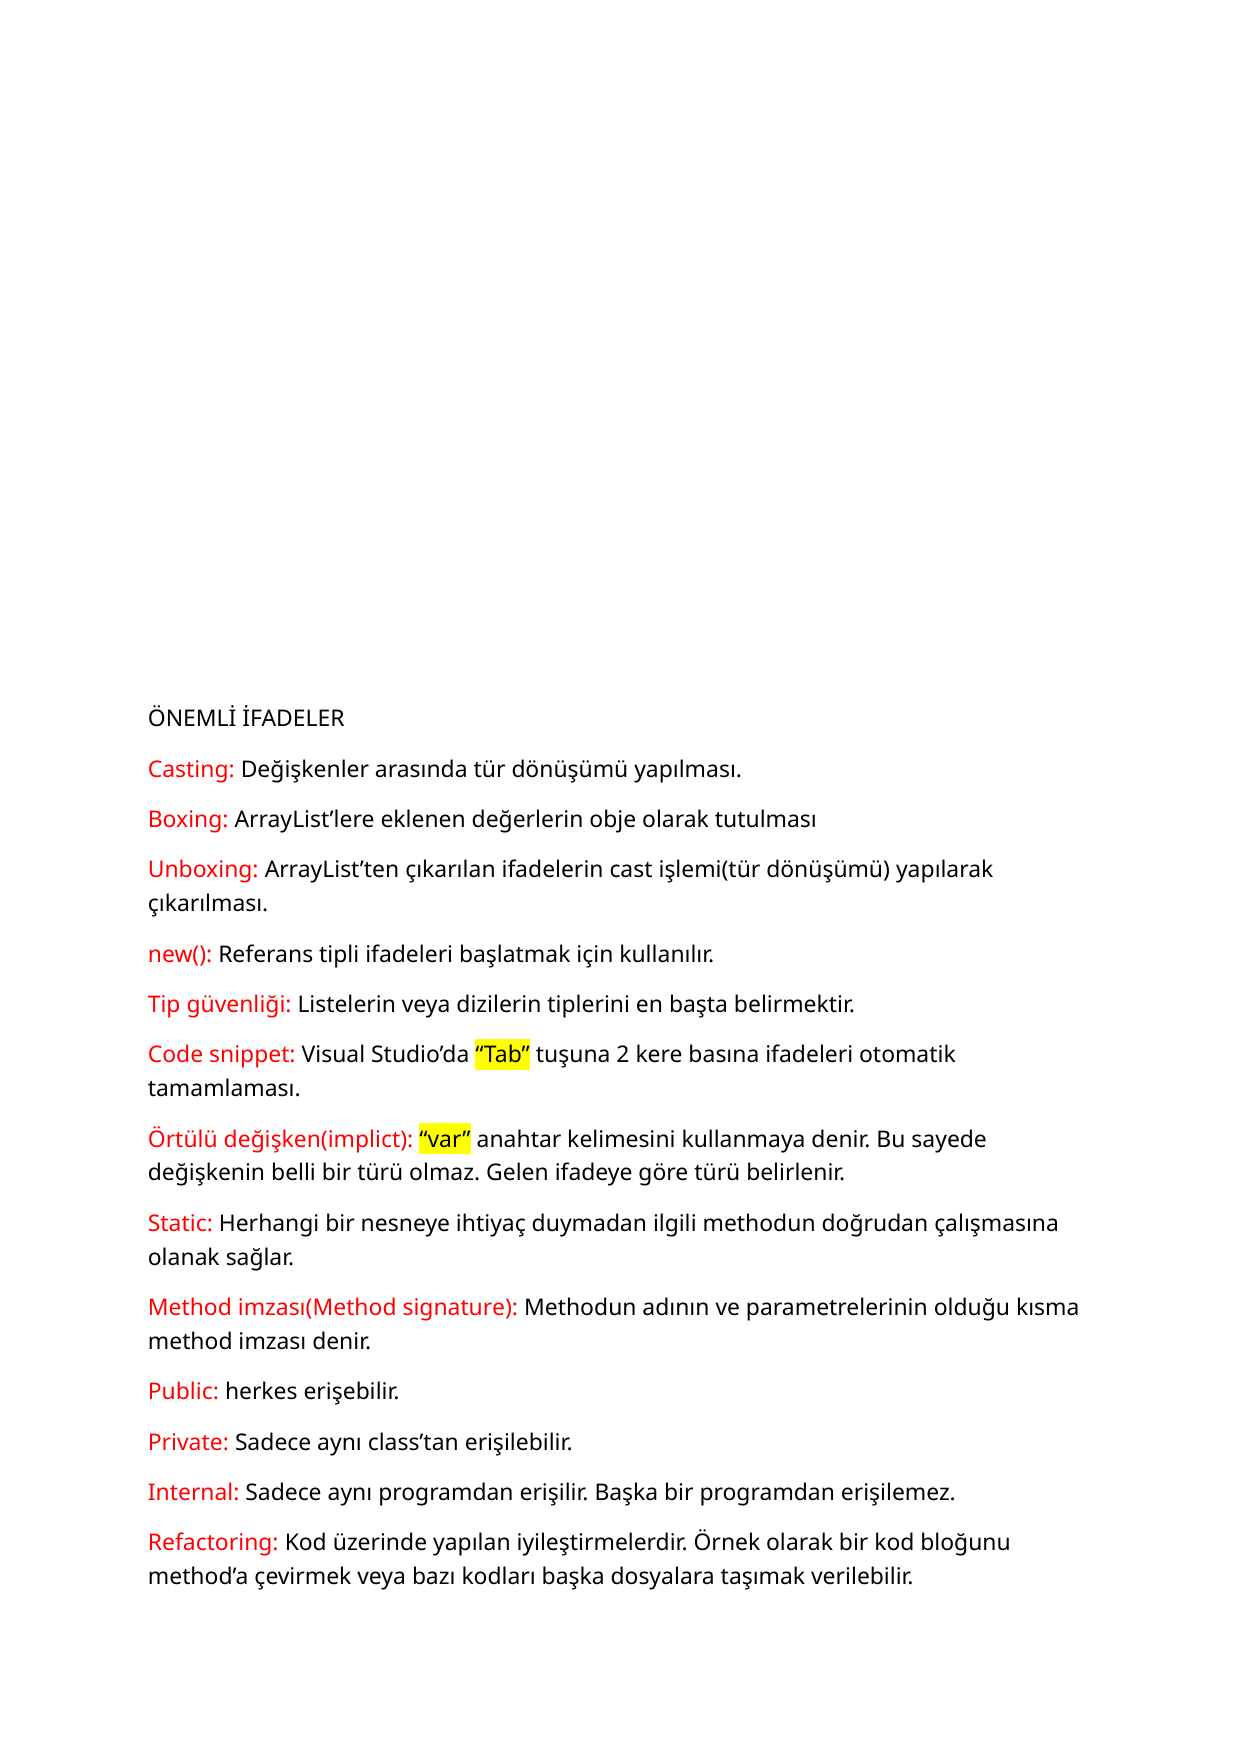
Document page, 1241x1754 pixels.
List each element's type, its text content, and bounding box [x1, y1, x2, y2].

text Static: Herhangi bir nesneye ihtiyaç duymadan ilgili methodun doğrudan çalışmasına olanak sağlar. [148, 1207, 1093, 1272]
text Internal: Sadece aynı programdan erişilir. Başka bir programdan erişilemez. [148, 1476, 1093, 1507]
text Public: herkes erişebilir. [148, 1375, 1093, 1406]
text Method imzası(Method signature): Methodun adının ve parametrelerinin olduğu kısma method imzası denir. [148, 1291, 1093, 1356]
text Boxing: ArrayList’lere eklenen değerlerin obje olarak tutulması [148, 803, 1093, 834]
text Refactoring: Kod üzerinde yapılan iyileştirmelerdir. Örnek olarak bir kod bloğunu method’a çevirmek veya bazı kodları başka dosyalara taşımak verilebilir. [148, 1526, 1093, 1591]
text Tip güvenliği: Listelerin veya dizilerin tiplerini en başta belirmektir. [148, 988, 1093, 1019]
text Private: Sadece aynı class’tan erişilebilir. [148, 1426, 1093, 1457]
text Örtülü değişken(implict): “var” anahtar kelimesini kullanmaya denir. Bu sayede değişkenin belli bir türü olmaz. Gelen ifadeye göre türü belirlenir. [148, 1123, 1093, 1188]
text ÖNEMLİ İFADELER [148, 702, 1093, 733]
text Casting: Değişkenler arasında tür dönüşümü yapılması. [148, 753, 1093, 784]
text Code snippet: Visual Studio’da “Tab” tuşuna 2 kere basına ifadeleri otomatik tamamlaması. [148, 1038, 1093, 1103]
text Unboxing: ArrayList’ten çıkarılan ifadelerin cast işlemi(tür dönüşümü) yapılarak çıkarılması. [148, 853, 1093, 918]
text new(): Referans tipli ifadeleri başlatmak için kullanılır. [148, 938, 1093, 969]
